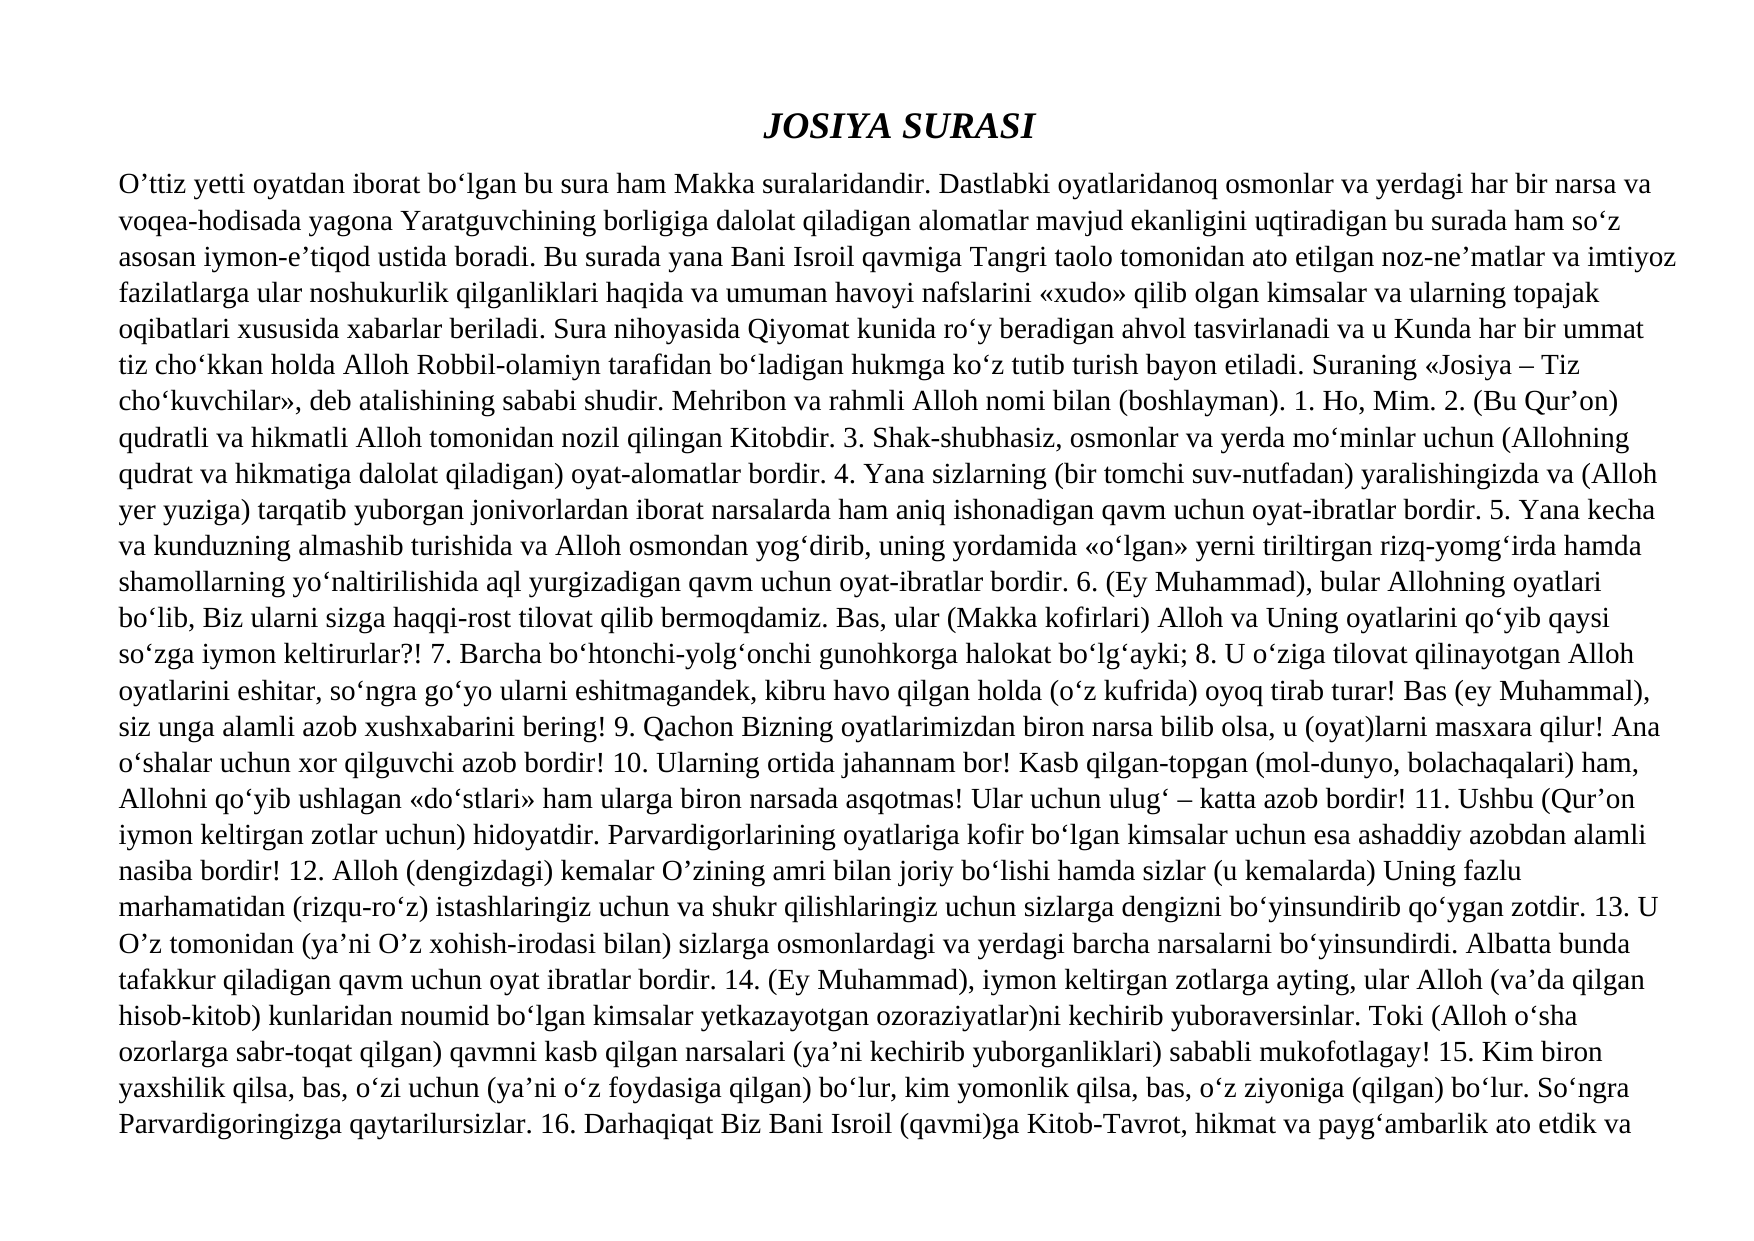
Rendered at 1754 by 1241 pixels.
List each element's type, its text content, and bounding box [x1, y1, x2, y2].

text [118, 167, 1680, 1140]
text JOSIYA SURASI [118, 103, 1680, 147]
